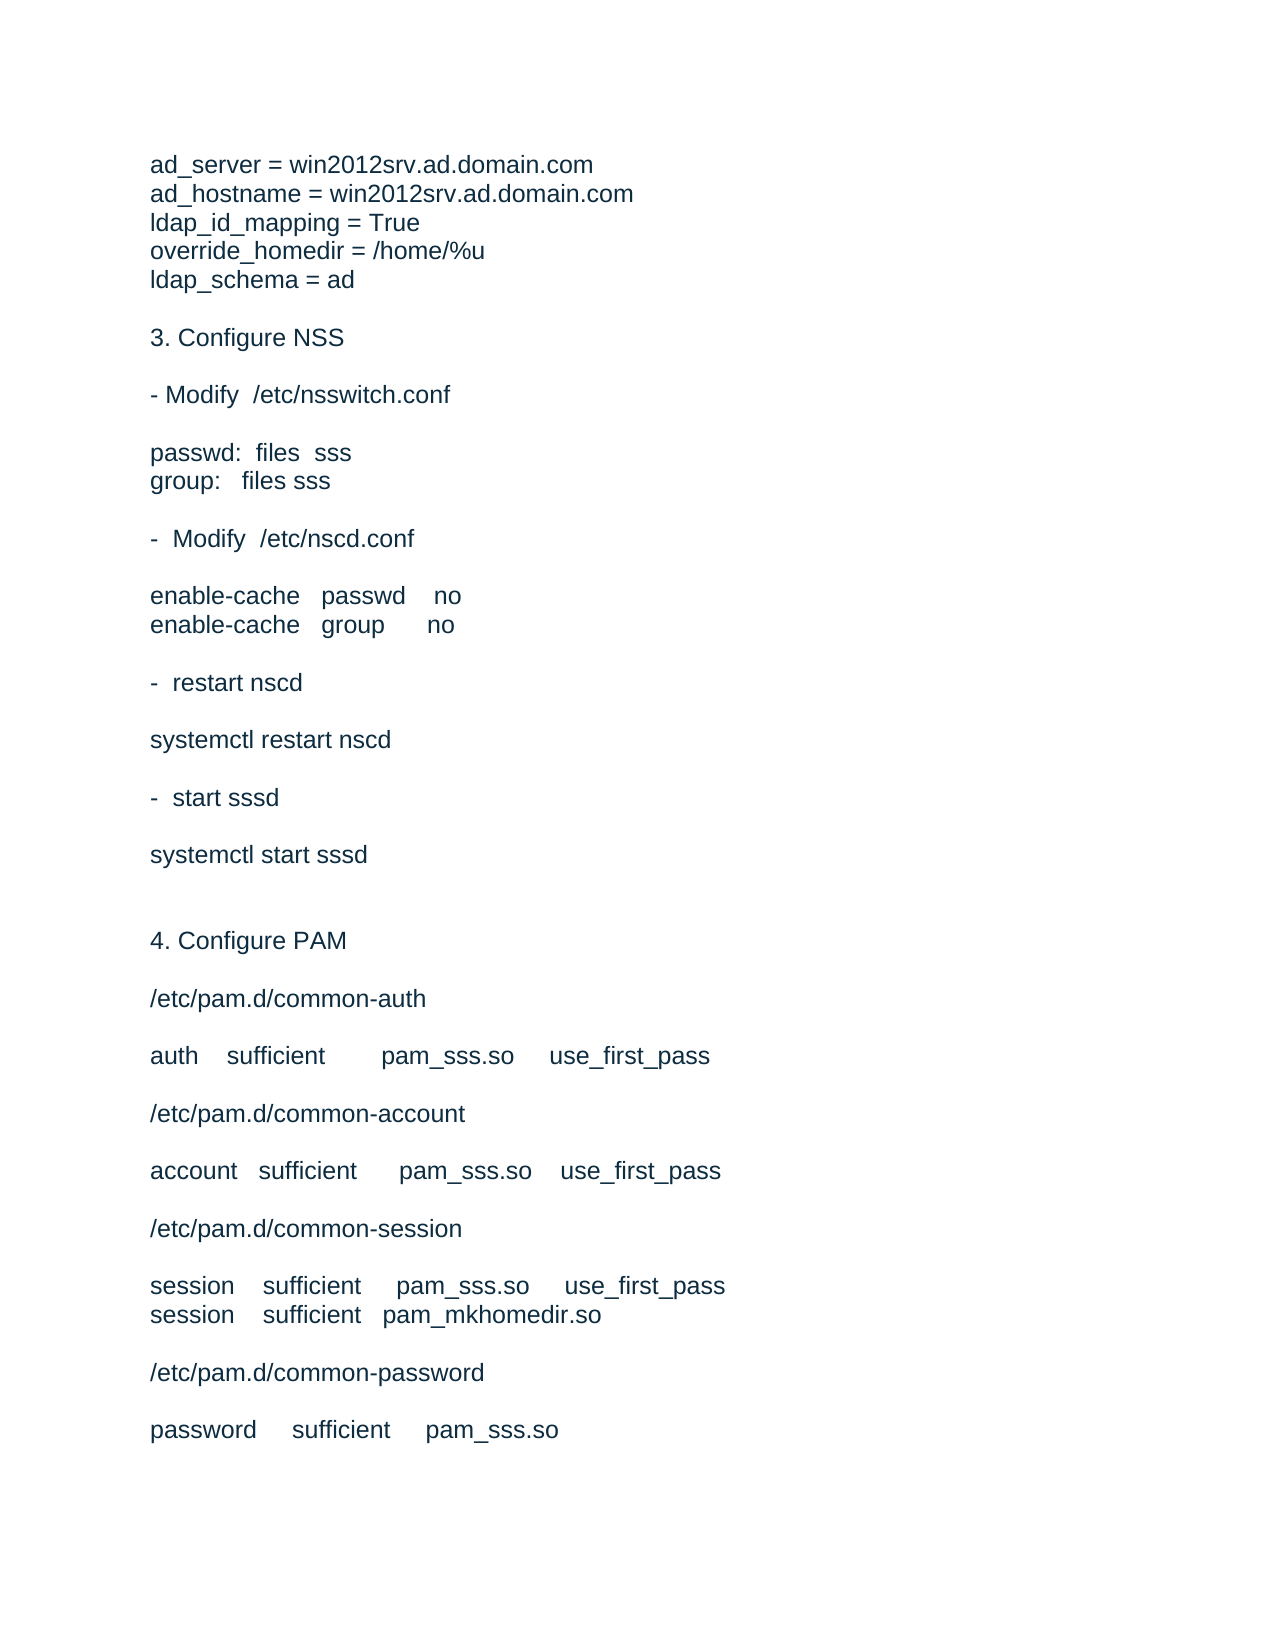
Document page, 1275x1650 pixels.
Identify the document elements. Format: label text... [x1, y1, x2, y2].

text override_homedir = /home/%u [150, 236, 1125, 265]
text - Modify /etc/nsswitch.conf [150, 380, 1125, 409]
text enable-cache passwd no [150, 581, 1125, 610]
text - start sssd [150, 782, 1125, 811]
text account sufficient pam_sss.so use_first_pass [150, 1156, 1125, 1185]
text ldap_schema = ad [150, 265, 1125, 294]
text passwd: files sss [150, 437, 1125, 466]
text /etc/pam.d/common-auth [150, 984, 1125, 1012]
text auth sufficient pam_sss.so use_first_pass [150, 1041, 1125, 1070]
text password sufficient pam_sss.so [150, 1415, 1125, 1444]
text group: files sss [150, 466, 1125, 495]
text /etc/pam.d/common-account [150, 1099, 1125, 1127]
text /etc/pam.d/common-password [150, 1357, 1125, 1386]
text session sufficient pam_sss.so use_first_pass [150, 1271, 1125, 1300]
text 4. Configure PAM [150, 926, 1125, 955]
text ad_server = win2012srv.ad.domain.com [150, 150, 1125, 179]
text ad_hostname = win2012srv.ad.domain.com [150, 179, 1125, 207]
text /etc/pam.d/common-session [150, 1214, 1125, 1242]
text - Modify /etc/nscd.conf [150, 524, 1125, 552]
text systemctl restart nscd [150, 725, 1125, 754]
text - restart nscd [150, 667, 1125, 696]
text systemctl start sssd [150, 840, 1125, 869]
text session sufficient pam_mkhomedir.so [150, 1300, 1125, 1329]
text ldap_id_mapping = True [150, 207, 1125, 236]
text 3. Configure NSS [150, 322, 1125, 351]
text enable-cache group no [150, 610, 1125, 639]
